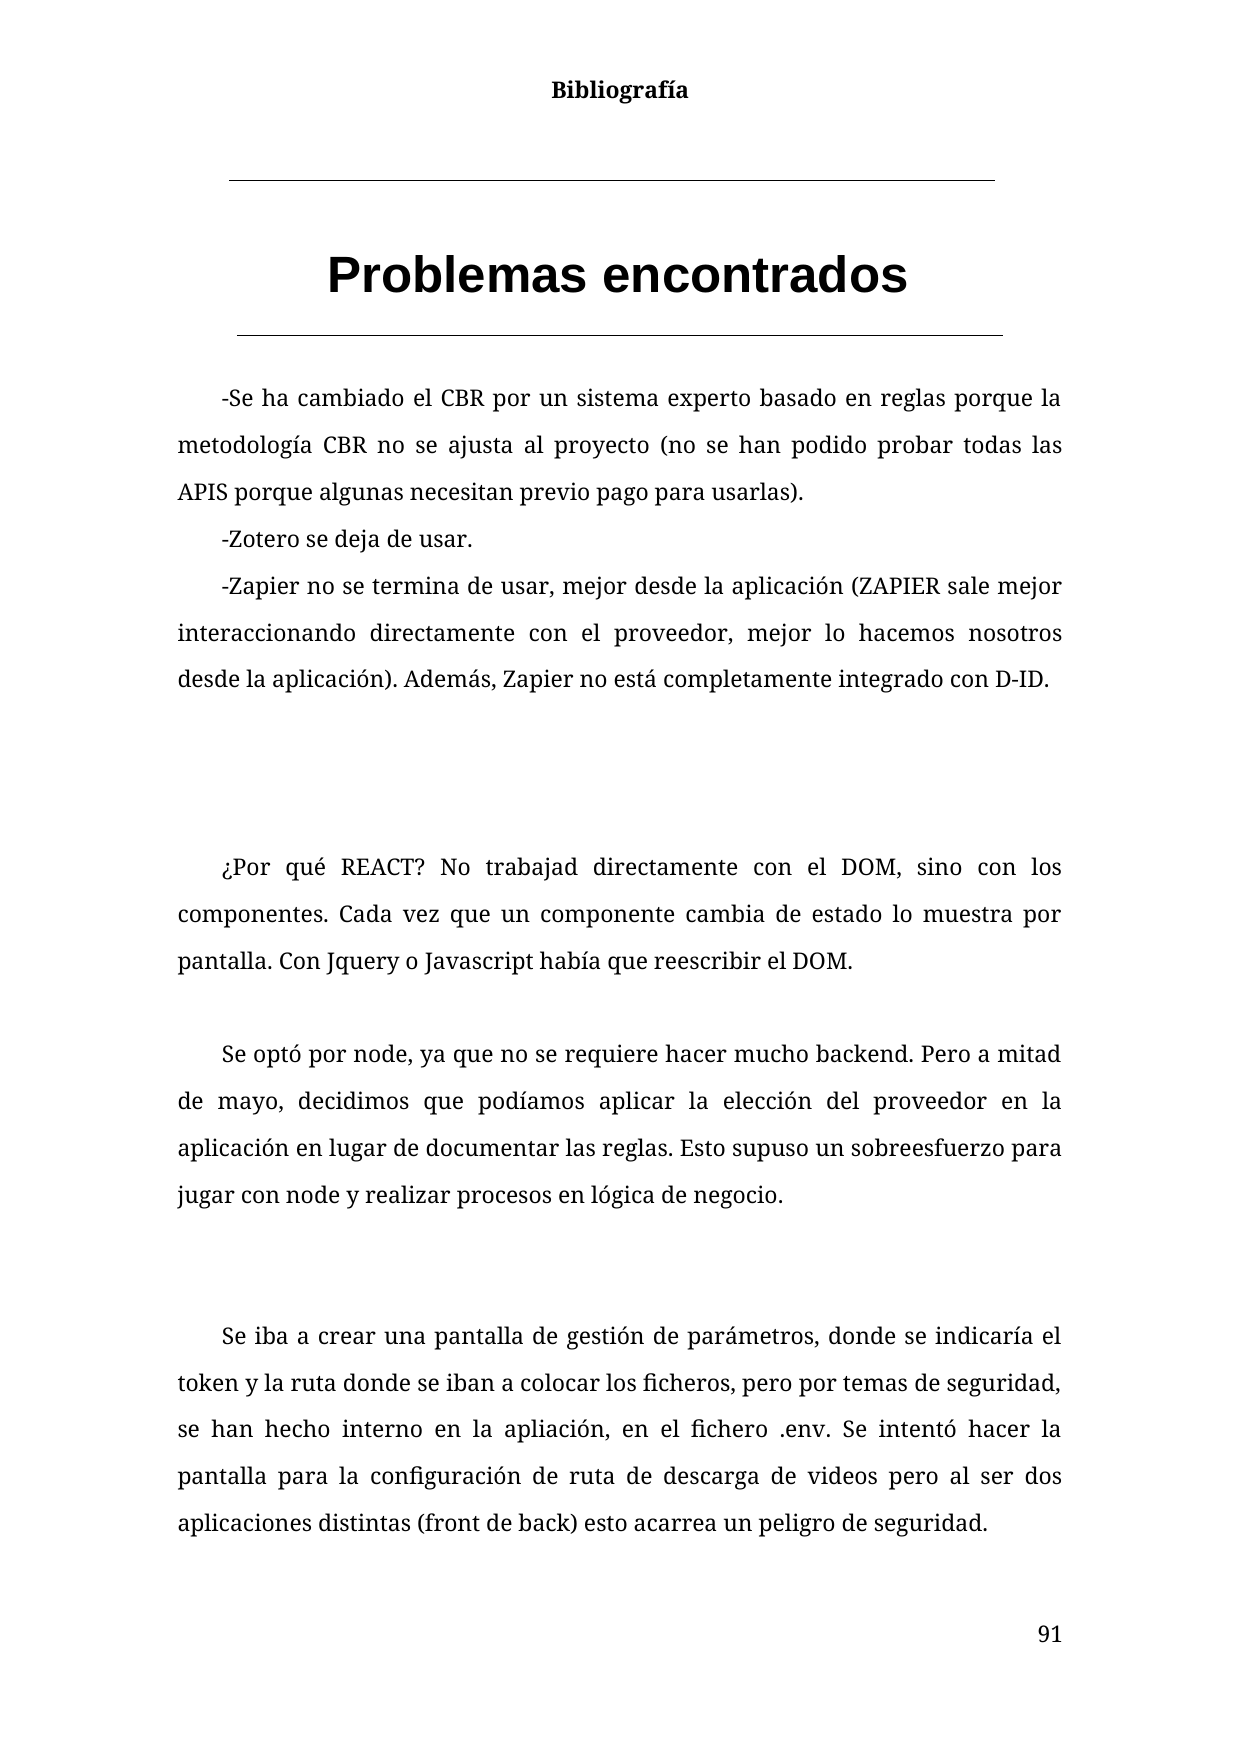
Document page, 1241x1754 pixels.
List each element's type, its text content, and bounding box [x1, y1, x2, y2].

list -Se ha cambiado el CBR por un sistema experto basado en reglas porque la metodología CBR no se ajusta al proyecto (no se han podido probar todas las APIS porque algunas necesitan previo pago para usarlas). [177, 382, 1063, 507]
list Se optó por node, ya que no se requiere hacer mucho backend. Pero a mitad de mayo, decidimos que podíamos aplicar la elección del proveedor en la aplicación en lugar de documentar las reglas. Esto supuso un sobreesfuerzo para jugar con node y realizar procesos en lógica de negocio. [177, 1038, 1063, 1210]
list -Zapier no se termina de usar, mejor desde la aplicación (ZAPIER sale mejor interaccionando directamente con el proveedor, mejor lo hacemos nosotros desde la aplicación). Además, Zapier no está completamente integrado con D-ID. [177, 570, 1063, 695]
list Se iba a crear una pantalla de gestión de parámetros, donde se indicaría el token y la ruta donde se iban a colocar los ficheros, pero por temas de seguridad, se han hecho interno en la apliación, en el fichero .env. Se intentó hacer la pantalla para la configuración de ruta de descarga de videos pero al ser dos aplicaciones distintas (front de back) esto acarrea un peligro de seguridad. [177, 1320, 1063, 1538]
list ¿Por qué REACT? No trabajad directamente con el DOM, sino con los componentes. Cada vez que un componente cambia de estado lo muestra por pantalla. Con Jquery o Javascript había que reescribir el DOM. [177, 851, 1063, 976]
subtitle Problemas encontrados [264, 244, 973, 303]
list -Zotero se deja de usar. [177, 523, 1063, 554]
